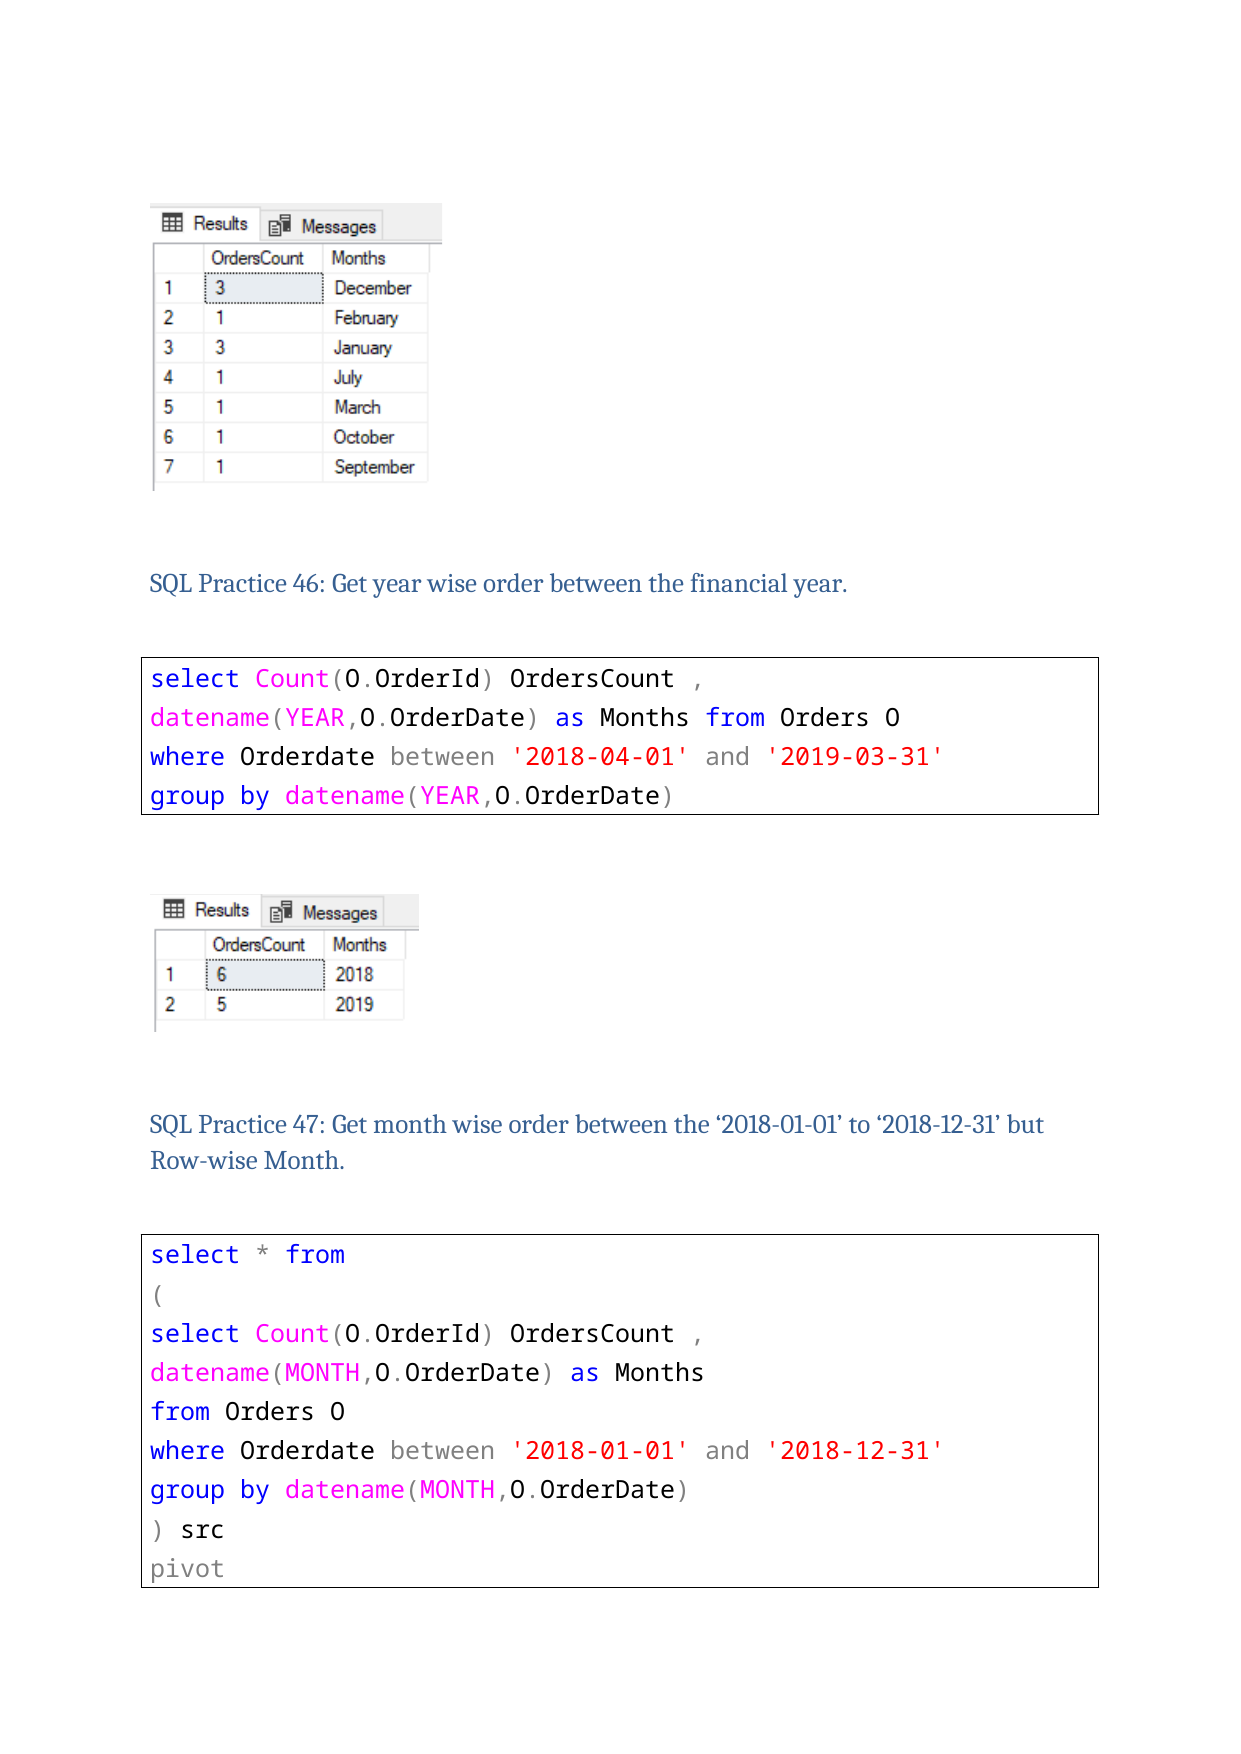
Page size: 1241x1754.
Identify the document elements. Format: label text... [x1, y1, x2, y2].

picture [150, 894, 419, 1032]
picture [150, 203, 443, 491]
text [142, 1235, 1098, 1587]
subtitle SQL Practice 47: Get month wise order between the ‘2018-01-01’ to ‘2018-12-31’ but Row-wise Month. [150, 1109, 1090, 1176]
subtitle SQL Practice 46: Get year wise order between the financial year. [150, 568, 1090, 600]
text select Count(O.OrderId) OrdersCount , datename(YEAR,O.OrderDate) as Months from Orders O where Orderdate between '2018-04-01' and '2019-03-31' group by datename(YEAR,O.OrderDate) [142, 658, 1098, 814]
